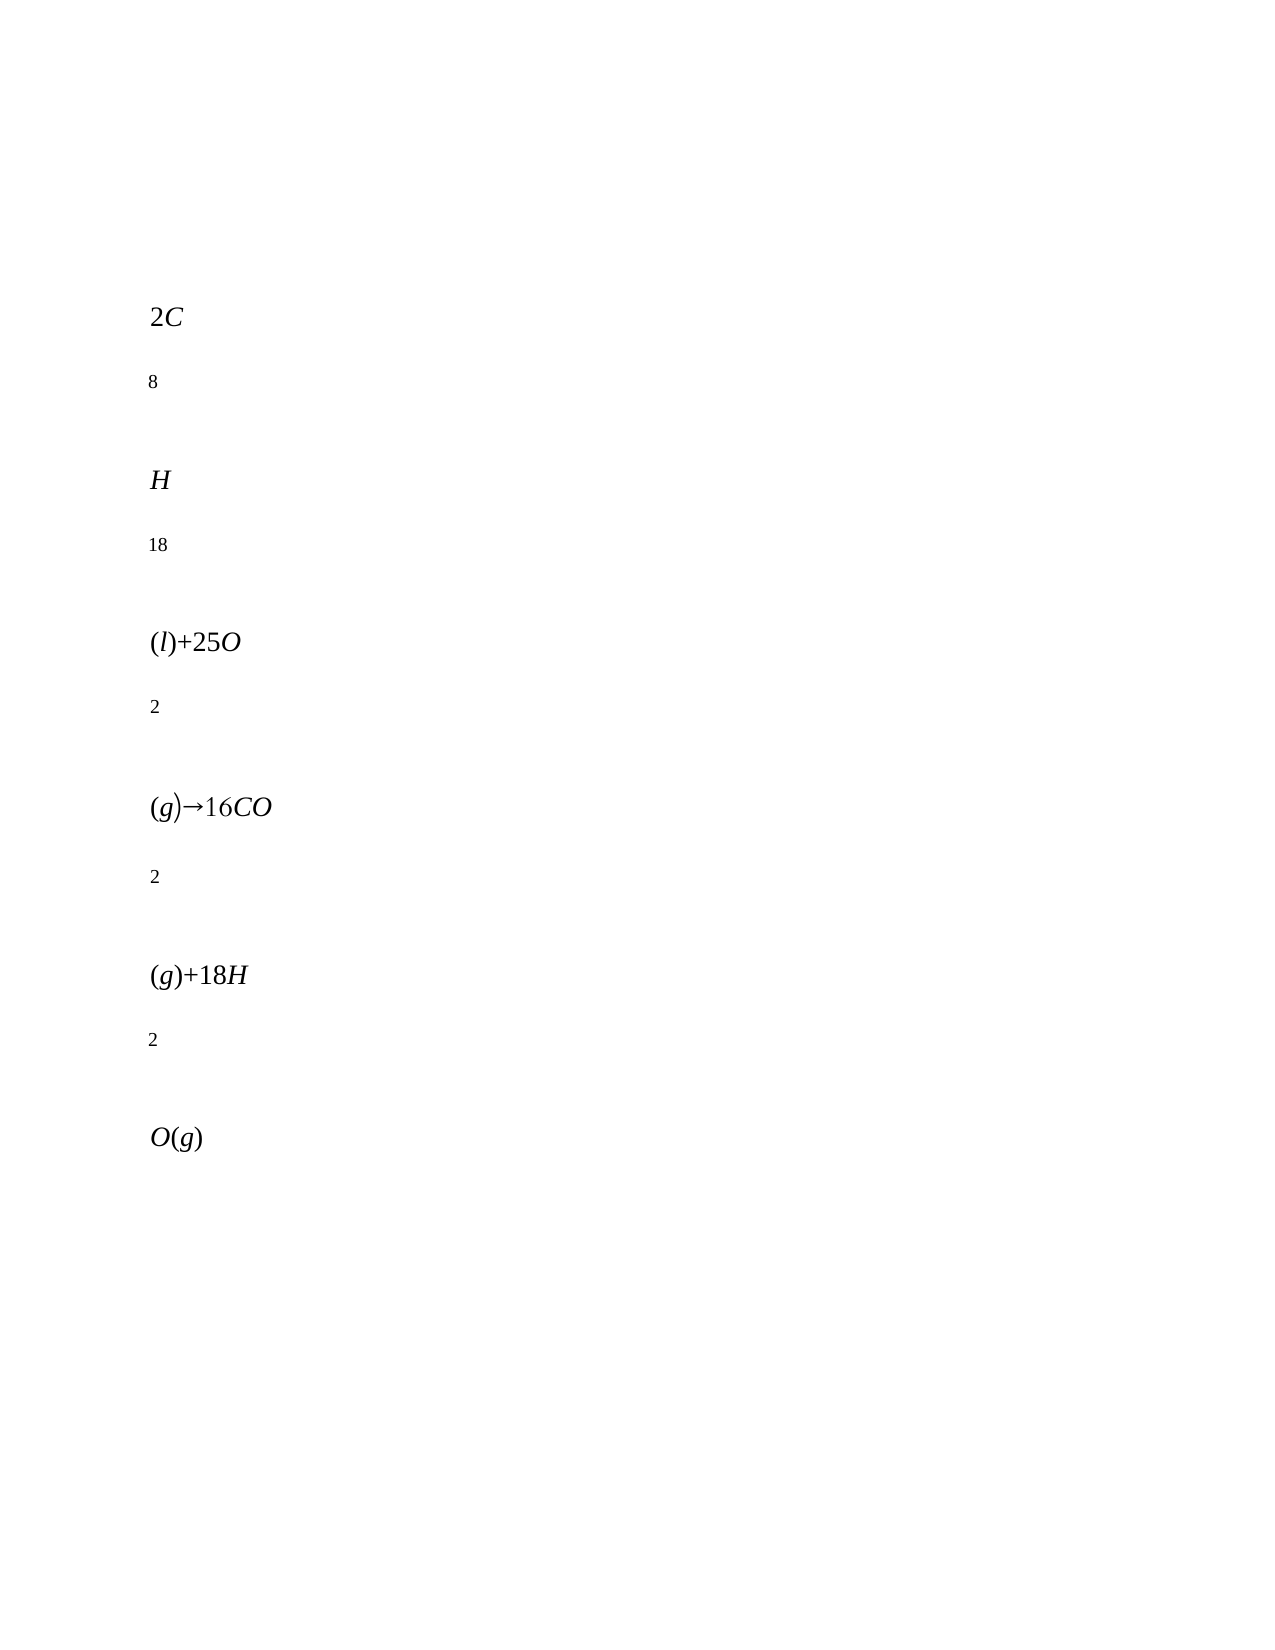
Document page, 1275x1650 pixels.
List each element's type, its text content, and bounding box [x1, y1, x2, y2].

text 8 [148, 370, 1125, 393]
text H [150, 463, 1127, 495]
text 2 [150, 696, 1125, 718]
text 2 [148, 1028, 1125, 1051]
text 18 [148, 533, 1125, 556]
text (g)+18H [150, 958, 1127, 990]
text O(g) [150, 1120, 1125, 1153]
text 2 [150, 865, 1125, 888]
text 2C [150, 300, 1127, 332]
text (l)+25O [150, 625, 1127, 658]
text (g)→16CO [150, 788, 1127, 826]
